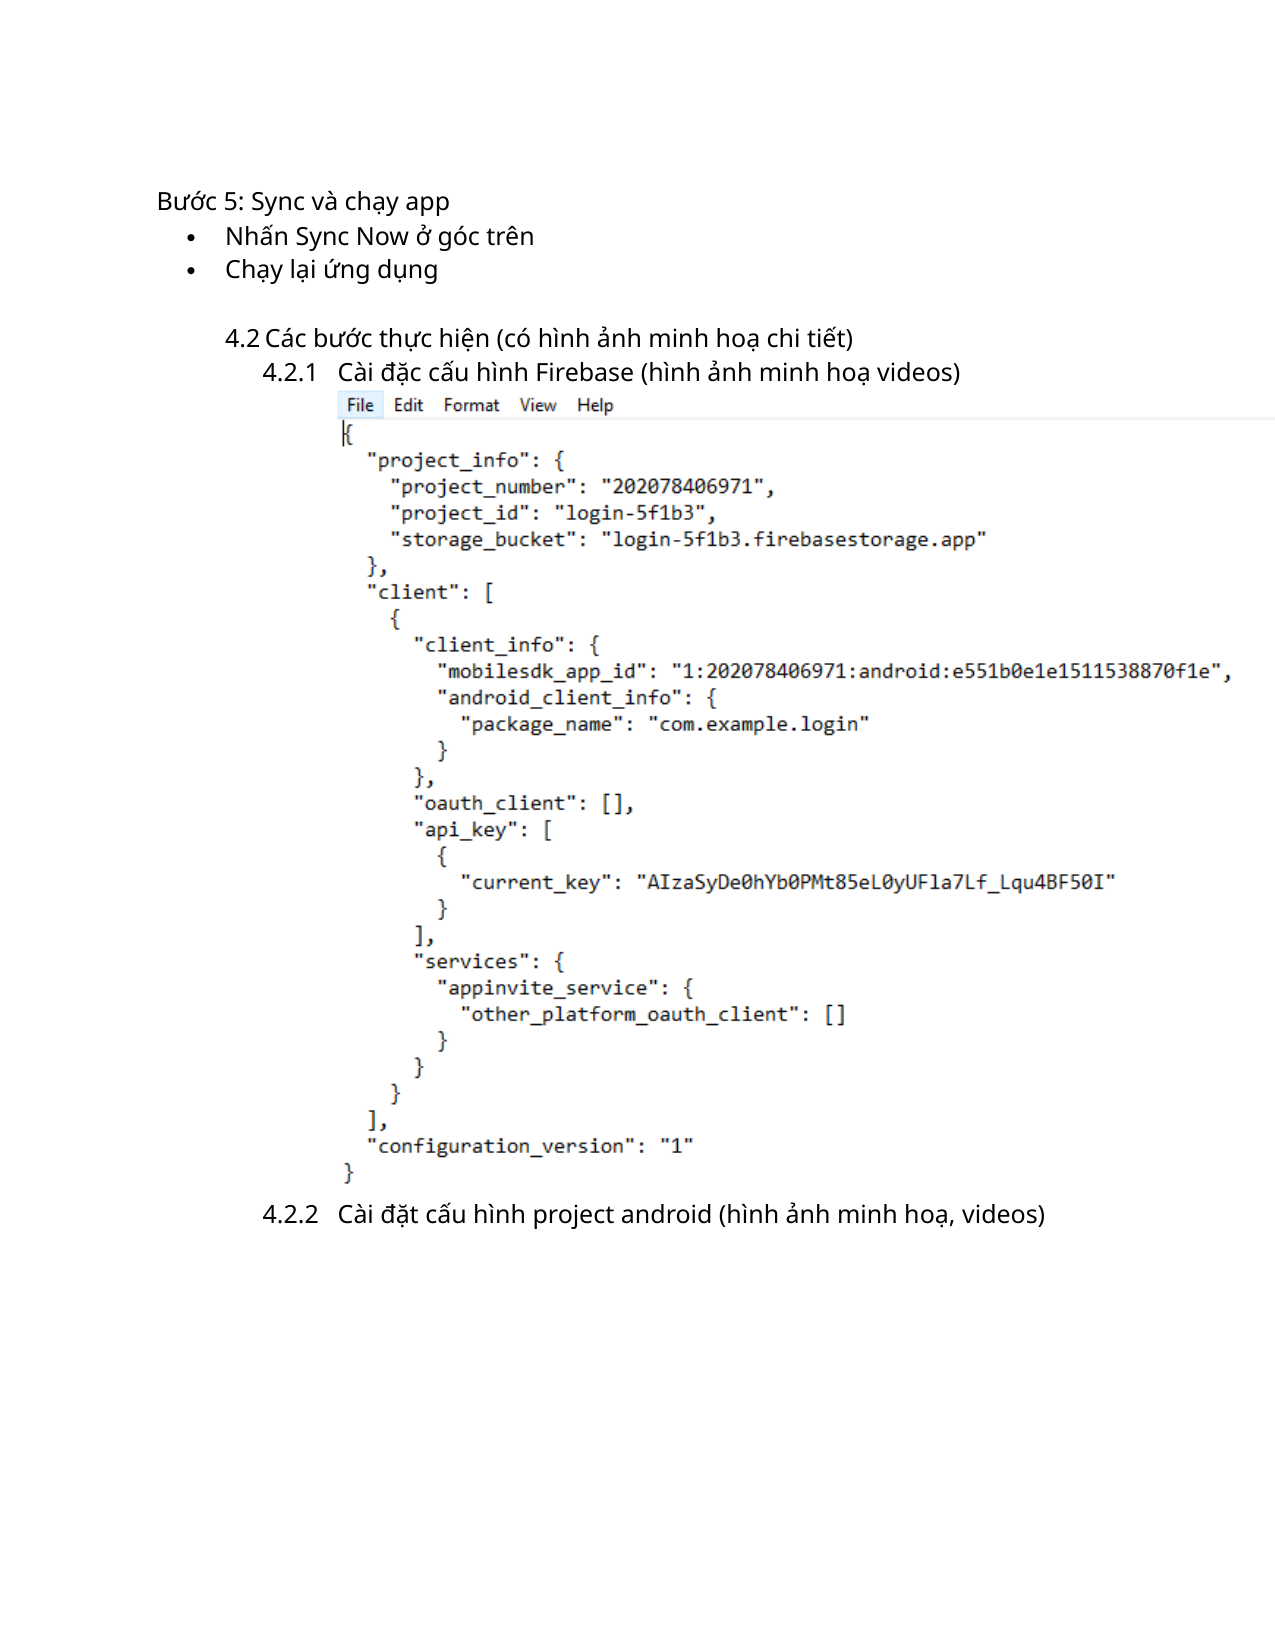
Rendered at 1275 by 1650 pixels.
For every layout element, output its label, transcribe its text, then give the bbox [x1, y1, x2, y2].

list Chạy lại ứng dụng [187, 252, 1125, 286]
list Nhấn Sync Now ở góc trên [187, 218, 1125, 252]
list Các bước thực hiện (có hình ảnh minh hoạ chi tiết) [225, 320, 1125, 354]
picture [337, 388, 1275, 1197]
text Bước 5: Sync và chạy app [150, 184, 1125, 218]
list Cài đặc cấu hình Firebase (hình ảnh minh hoạ videos) [262, 354, 1125, 388]
list Cài đặt cấu hình project android (hình ảnh minh hoạ, videos) [262, 1197, 1125, 1231]
